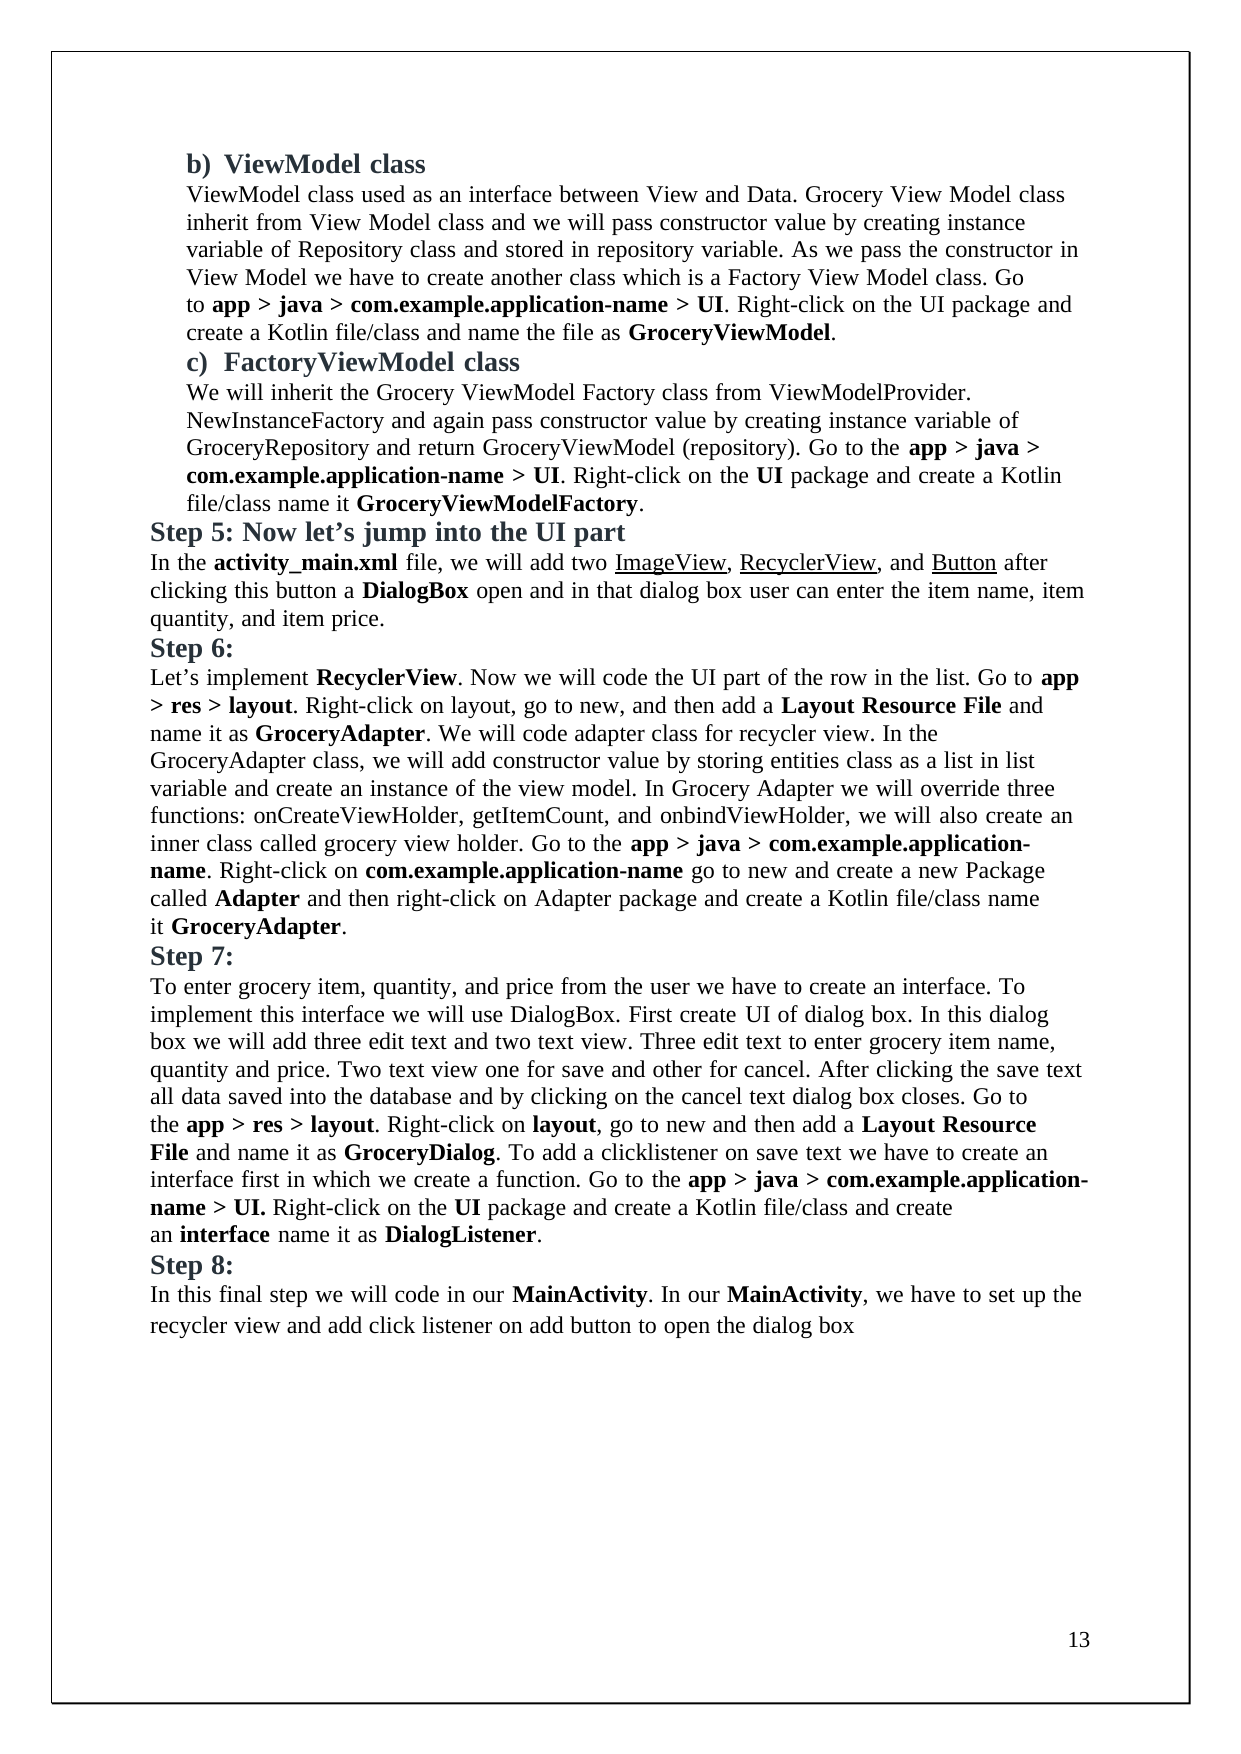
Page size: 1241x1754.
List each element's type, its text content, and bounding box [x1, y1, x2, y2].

text it GroceryAdapter. [150, 912, 1188, 939]
text In the activity_main.xml file, we will add two ImageView, RecyclerView, and Button after clicking this button a DialogBox open and in that dialog box user can enter the item name, item quantity, and item price. [150, 548, 1091, 631]
subtitle Step 8: [150, 1248, 1188, 1280]
text an interface name it as DialogListener. [150, 1220, 1188, 1248]
subtitle ViewModel class [186, 148, 1188, 180]
text In this final step we will code in our MainActivity. In our MainActivity, we have to set up the recycler view and add click listener on add button to open the dialog box [150, 1280, 1091, 1339]
text > res > layout. Right-click on layout, go to new, and then add a Layout Resource File and name it as GroceryAdapter. We will code adapter class for recycler view. In the GroceryAdapter class, we will add constructor value by storing entities class as a list in list variable and create an instance of the view model. In Grocery Adapter we will override three functions: onCreateViewHolder, getItemCount, and onbindViewHolder, we will also create an inner class called grocery view holder. Go to the app > java > com.example.application- name. Right-click on com.example.application-name go to new and create a new Package called Adapter and then right-click on Adapter package and create a Kotlin file/class name [150, 691, 1088, 912]
text to app > java > com.example.application-name > UI. Right-click on the UI package and create a Kotlin file/class and name the file as GroceryViewModel. [186, 291, 1091, 346]
subtitle FactoryViewModel class [186, 346, 1188, 378]
text We will inherit the Grocery ViewModel Factory class from ViewModelProvider. NewInstanceFactory and again pass constructor value by creating instance variable of GroceryRepository and return GroceryViewModel (repository). Go to the app > java > com.example.application-name > UI. Right-click on the UI package and create a Kotlin file/class name it GroceryViewModelFactory. [186, 378, 1063, 516]
text the app > res > layout. Right-click on layout, go to new and then add a Layout Resource File and name it as GroceryDialog. To add a clicklistener on save text we have to create an [150, 1110, 1061, 1165]
text interface first in which we create a function. Go to the app > java > com.example.application- name > UI. Right-click on the UI package and create a Kotlin file/class and create [150, 1165, 1091, 1220]
text ViewModel class used as an interface between View and Data. Grocery View Model class inherit from View Model class and we will pass constructor value by creating instance variable of Repository class and stored in repository variable. As we pass the constructor in View Model we have to create another class which is a Factory View Model class. Go [186, 180, 1091, 291]
subtitle Step 5: Now let’s jump into the UI part [150, 516, 1188, 548]
text To enter grocery item, quantity, and price from the user we have to create an interface. To implement this interface we will use DialogBox. First create UI of dialog box. In this dialog box we will add three edit text and two text view. Three edit text to enter grocery item name, quantity and price. Two text view one for save and other for cancel. After clicking the save text all data saved into the database and by clicking on the cancel text dialog box closes. Go to [150, 972, 1083, 1110]
subtitle Step 7: [150, 940, 1188, 972]
subtitle Step 6: [150, 631, 1188, 663]
text Let’s implement RecyclerView. Now we will code the UI part of the row in the list. Go to app [150, 663, 1188, 691]
